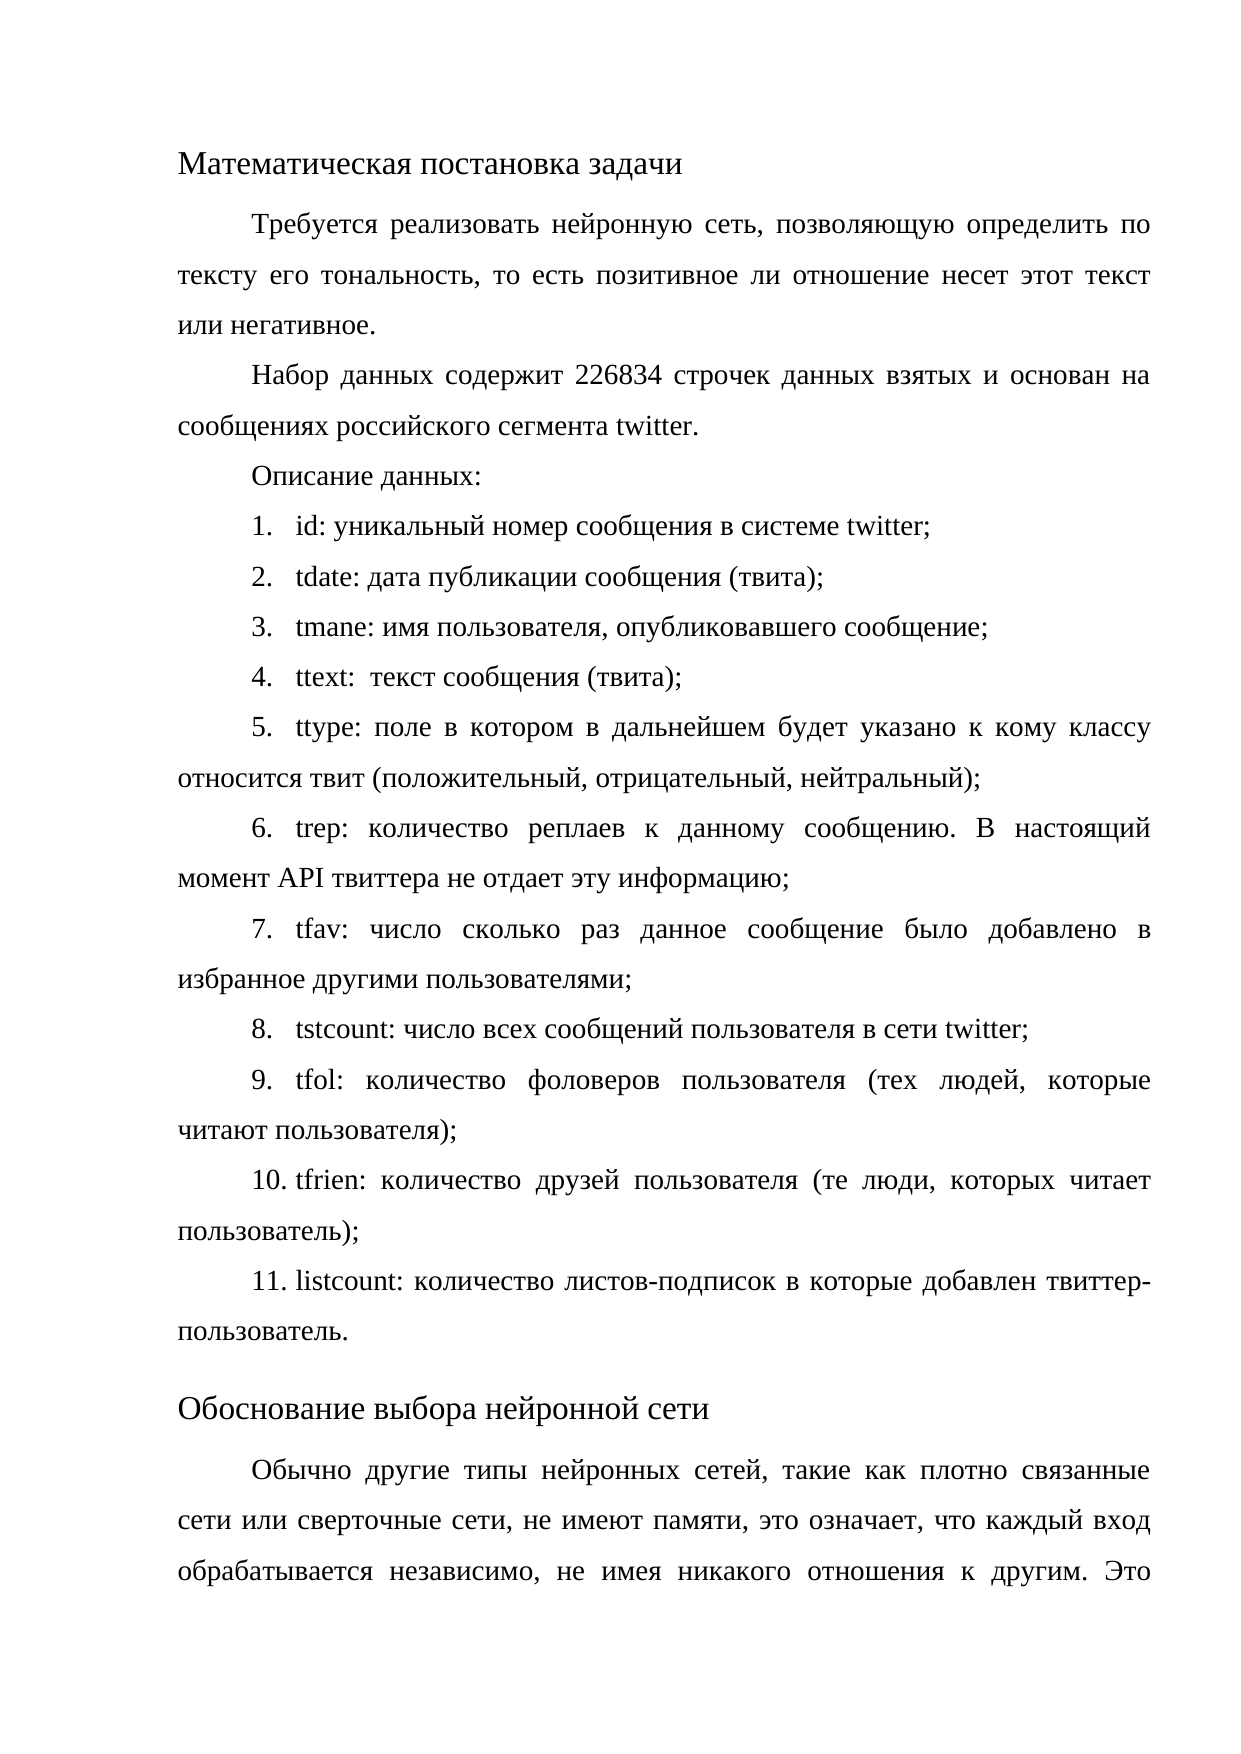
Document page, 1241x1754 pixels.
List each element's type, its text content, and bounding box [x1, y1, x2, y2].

list trep: количество реплаев к данному сообщению. В настоящий момент API твиттера не отдает эту информацию; [177, 810, 1152, 894]
text Требуется реализовать нейронную сеть, позволяющую определить по тексту его тональность, то есть позитивное ли отношение несет этот текст или негативное. [177, 206, 1152, 341]
text Набор данных содержит 226834 строчек данных взятых и основан на сообщениях российского сегмента twitter. [177, 357, 1152, 441]
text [177, 1452, 1152, 1586]
list tfrien: количество друзей пользователя (те люди, которых читает пользователь); [177, 1162, 1152, 1246]
list ttext: текст сообщения (твита); [177, 659, 1152, 693]
subtitle Обоснование выбора нейронной сети [177, 1389, 1152, 1427]
text Описание данных: [177, 458, 1152, 492]
list tmane: имя пользователя, опубликовавшего сообщение; [177, 609, 1152, 642]
subtitle Математическая постановка задачи [177, 143, 1152, 181]
list tstcount: число всех сообщений пользователя в сети twitter; [177, 1011, 1152, 1045]
list id: уникальный номер сообщения в системе twitter; [177, 508, 1152, 542]
list listcount: количество листов-подписок в которые добавлен твиттер-пользователь. [177, 1263, 1152, 1347]
list tdate: дата публикации сообщения (твита); [177, 559, 1152, 592]
list tfol: количество фоловеров пользователя (тех людей, которые читают пользователя); [177, 1062, 1152, 1146]
list ttype: поле в котором в дальнейшем будет указано к кому классу относится твит (положительный, отрицательный, нейтральный); [177, 709, 1152, 793]
list tfav: число сколько раз данное сообщение было добавлено в избранное другими пользователями; [177, 911, 1152, 995]
